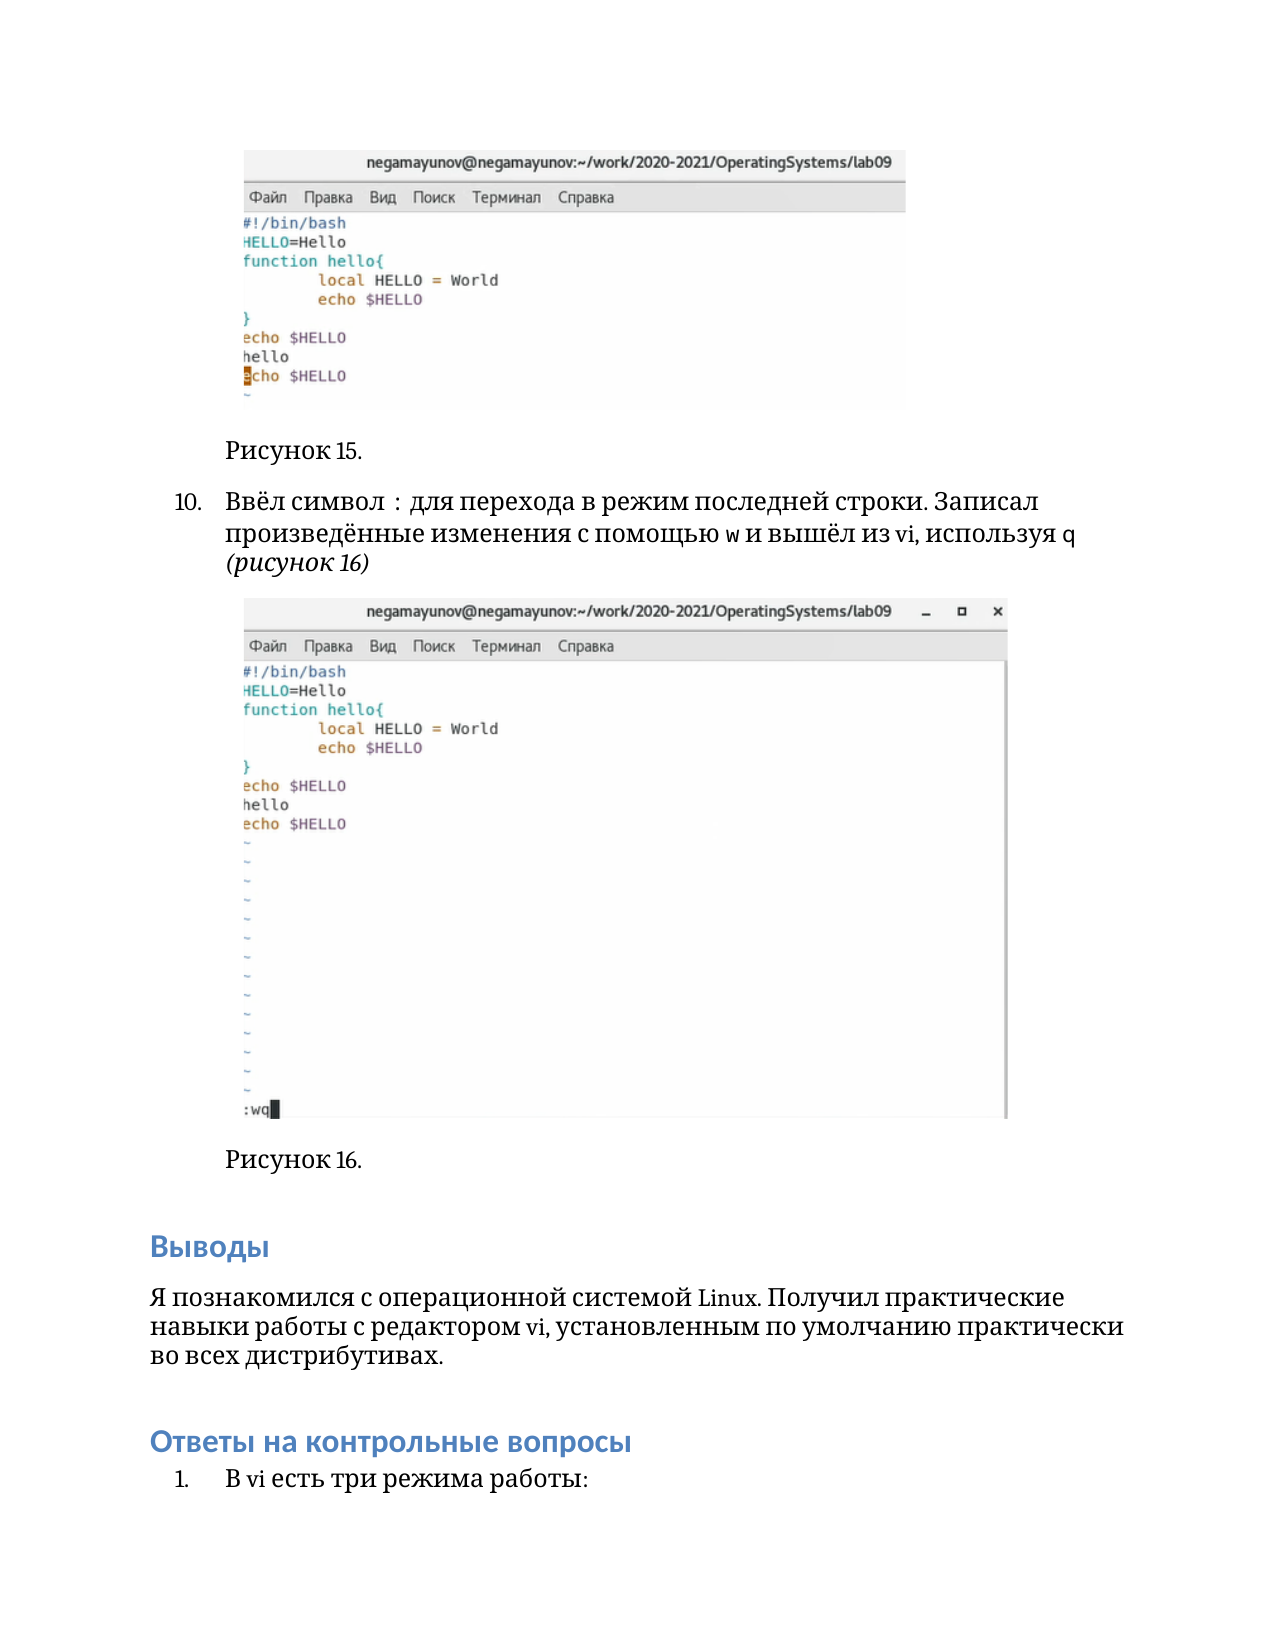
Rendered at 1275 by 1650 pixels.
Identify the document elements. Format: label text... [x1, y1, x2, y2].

picture [243, 150, 906, 410]
subtitle Ответы на контрольные вопросы [150, 1421, 1125, 1461]
list В vi есть три режима работы: [175, 1465, 1125, 1494]
list Рисунок 16. [175, 1146, 1125, 1175]
list Рисунок 15. [175, 437, 1125, 466]
picture [243, 598, 1008, 1119]
list Ввёл символ : для перехода в режим последней строки. Записал произведённые изменения с помощью w и вышёл из vi, используя q (рисунок 16) [175, 486, 1125, 578]
subtitle Выводы [150, 1225, 1125, 1266]
text Я познакомился с операционной системой Linux. Получил практические навыки работы с редактором vi, установленным по умолчанию практически во всех дистрибутивах. [150, 1284, 1125, 1371]
